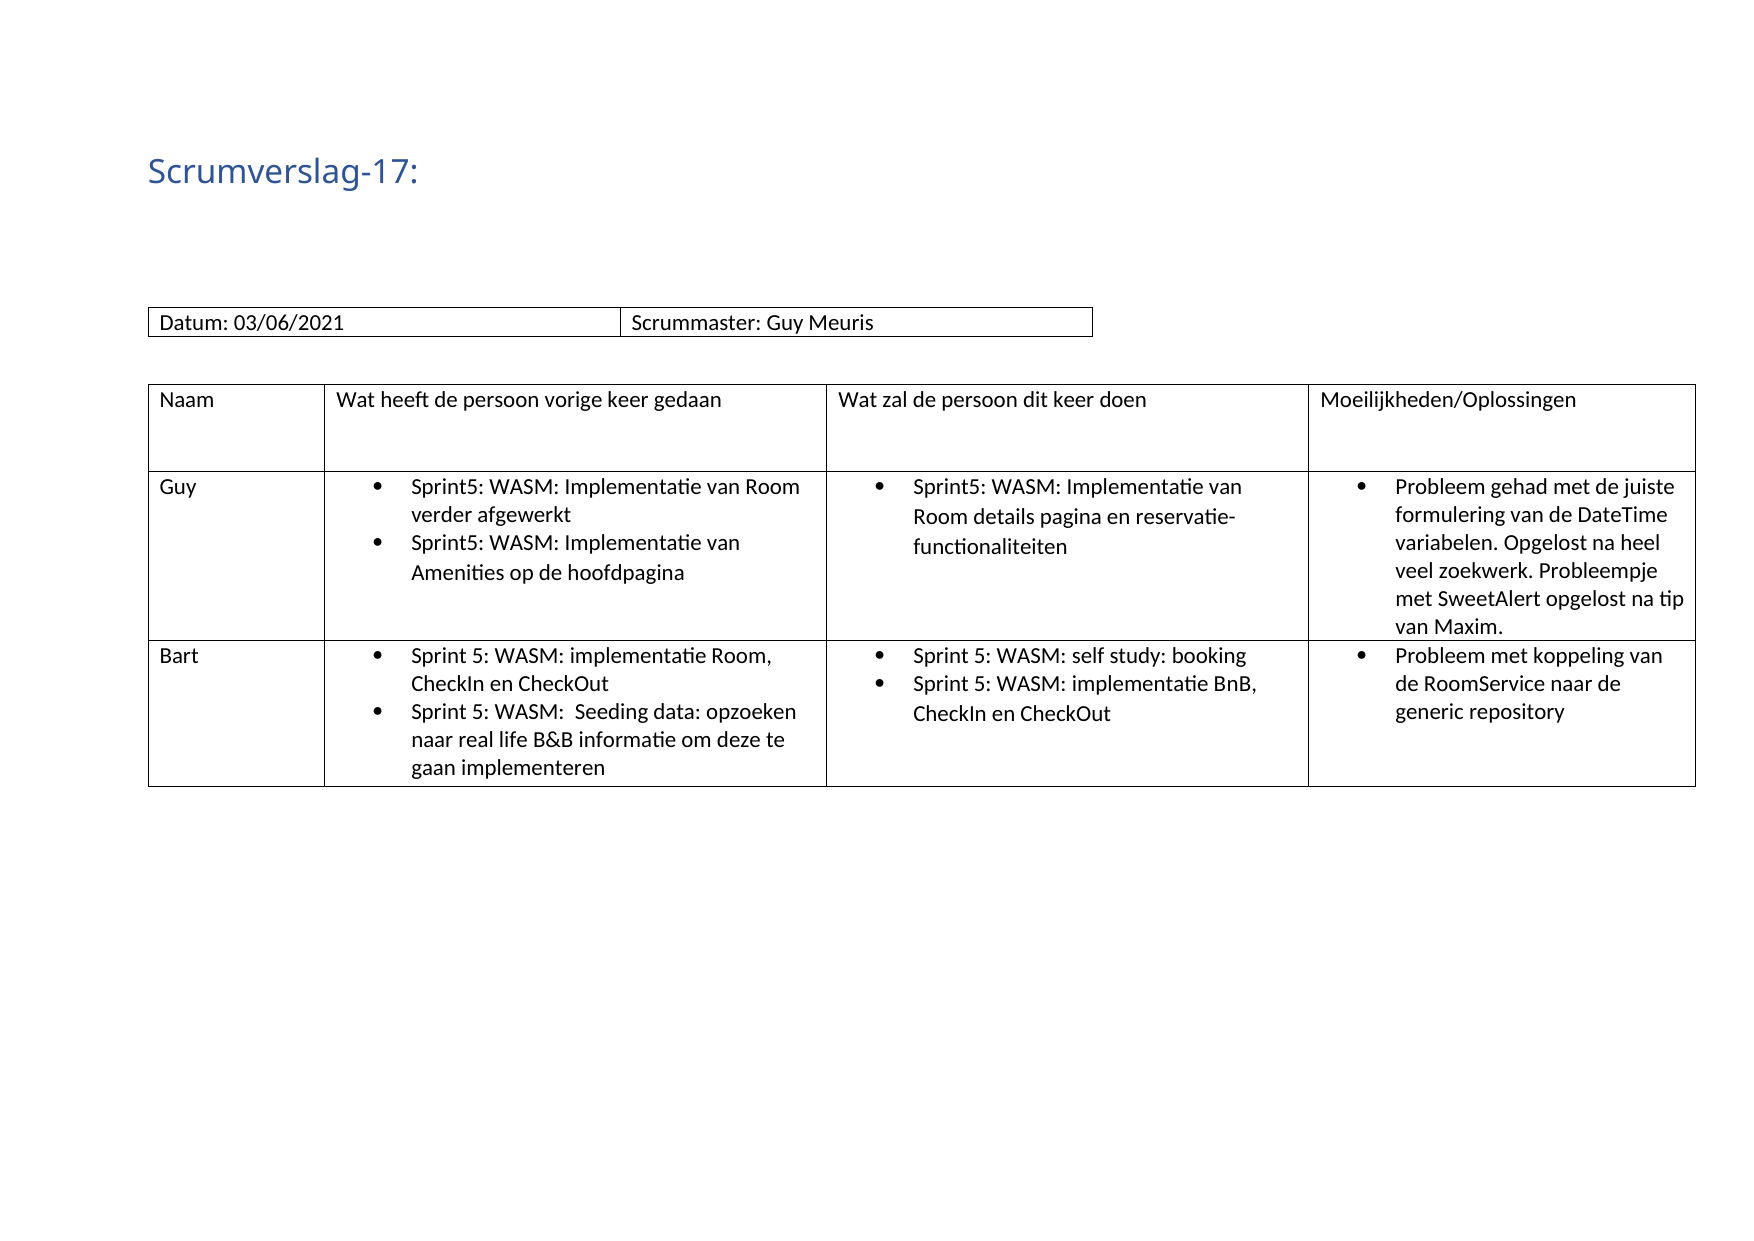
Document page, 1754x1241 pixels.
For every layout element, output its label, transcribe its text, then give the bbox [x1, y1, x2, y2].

table_cell Sprint 5: WASM: implementatie Room, CheckIn en CheckOut Sprint 5: WASM: Seeding data: opzoeken naar real life B&B informatie om deze te gaan implementeren [325, 641, 826, 786]
table_header Moeilijkheden/Oplossingen [1309, 385, 1695, 471]
table_header Datum: 03/06/2021 [149, 308, 620, 336]
table_cell Probleem gehad met de juiste formulering van de DateTime variabelen. Opgelost na heel veel zoekwerk. Probleempje met SweetAlert opgelost na tip van Maxim. [1309, 472, 1695, 640]
table_cell Sprint 5: WASM: self study: booking Sprint 5: WASM: implementatie BnB, CheckIn en CheckOut [827, 641, 1308, 786]
table_header Wat heeft de persoon vorige keer gedaan [325, 385, 826, 471]
table_header Naam [149, 385, 324, 471]
text Scrumverslag-17: [148, 148, 1606, 193]
table_header Wat zal de persoon dit keer doen [827, 385, 1308, 471]
table_cell Guy [149, 472, 324, 640]
table_cell Sprint5: WASM: Implementatie van Room details pagina en reservatie-functionaliteiten [827, 472, 1308, 640]
table_cell Probleem met koppeling van de RoomService naar de generic repository [1309, 641, 1695, 786]
table_header Scrummaster: Guy Meuris [621, 308, 1092, 336]
table_cell Bart [149, 641, 324, 786]
table_cell Sprint5: WASM: Implementatie van Room verder afgewerkt Sprint5: WASM: Implementatie van Amenities op de hoofdpagina [325, 472, 826, 640]
